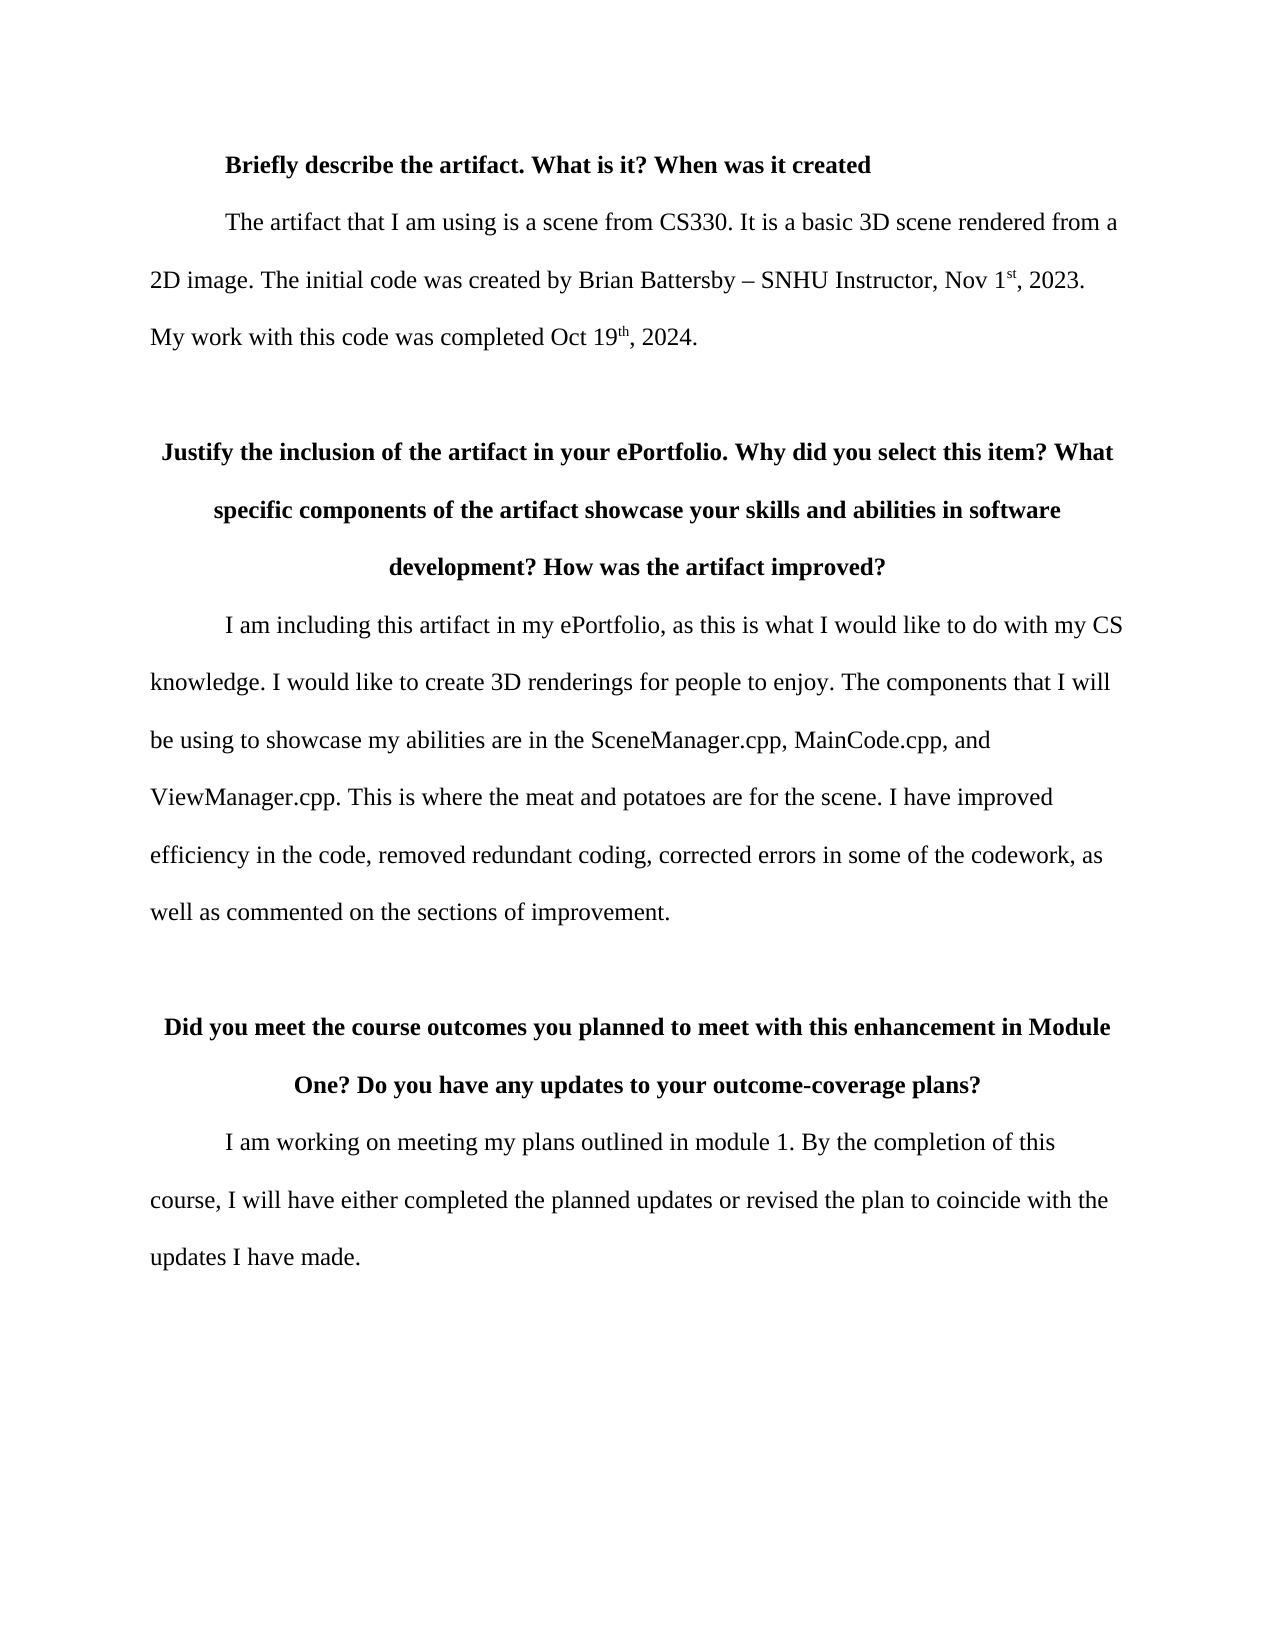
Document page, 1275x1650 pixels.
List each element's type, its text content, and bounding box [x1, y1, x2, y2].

subtitle Briefly describe the artifact. What is it? When was it created [225, 150, 1125, 179]
text The artifact that I am using is a scene from CS330. It is a basic 3D scene rendered from a 2D image. The initial code was created by Brian Battersby – SNHU Instructor, Nov 1st, 2023. My work with this code was completed Oct 19th, 2024. [150, 207, 1125, 351]
text I am including this artifact in my ePortfolio, as this is what I would like to do with my CS knowledge. I would like to create 3D renderings for people to enjoy. The components that I will be using to showcase my abilities are in the SceneManager.cpp, MainCode.cpp, and ViewManager.cpp. This is where the meat and potatoes are for the scene. I have improved efficiency in the code, removed redundant coding, corrected errors in some of the codework, as well as commented on the sections of improvement. [150, 610, 1125, 926]
subtitle Did you meet the course outcomes you planned to meet with this enhancement in Module One? Do you have any updates to your outcome-coverage plans? [150, 1012, 1125, 1099]
subtitle Justify the inclusion of the artifact in your ePortfolio. Why did you select this item? What specific components of the artifact showcase your skills and abilities in software development? How was the artifact improved? [150, 437, 1125, 581]
text I am working on meeting my plans outlined in module 1. By the completion of this course, I will have either completed the planned updates or revised the plan to coincide with the updates I have made. [150, 1127, 1125, 1271]
